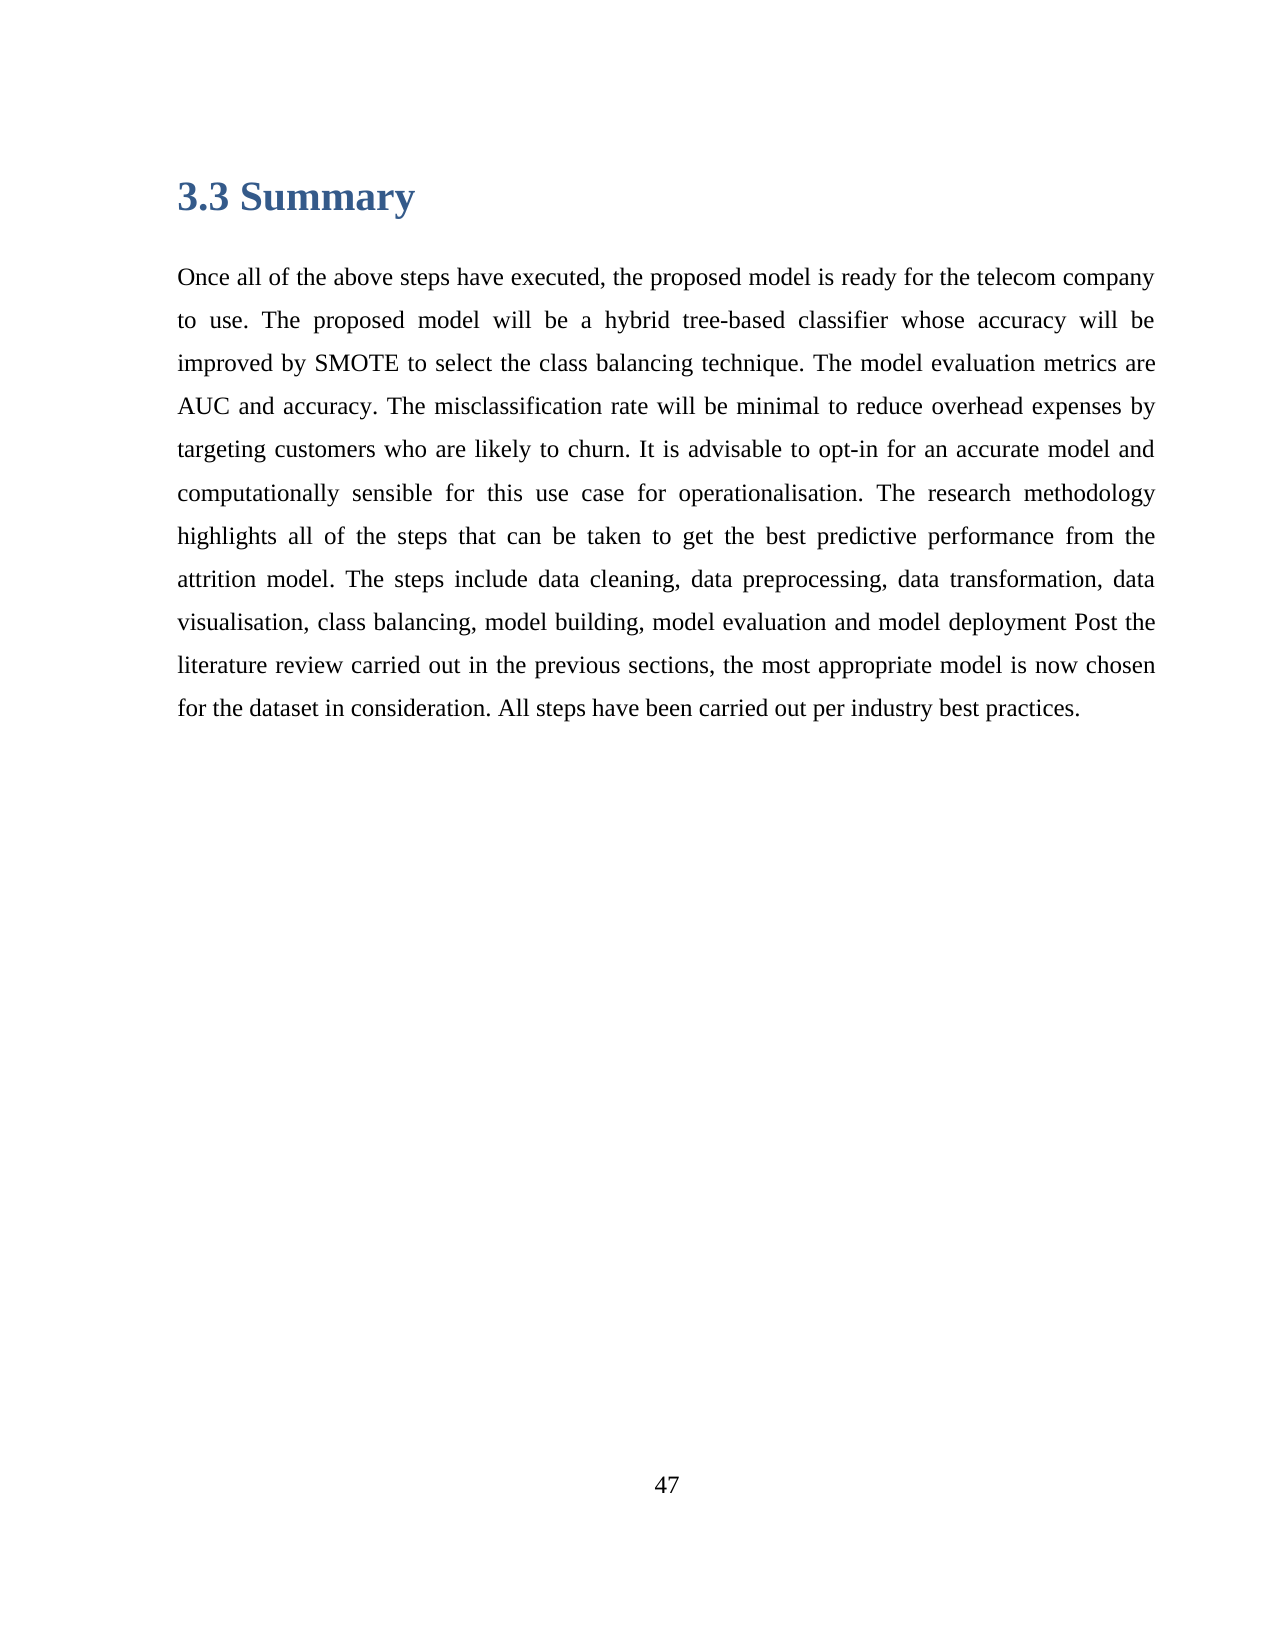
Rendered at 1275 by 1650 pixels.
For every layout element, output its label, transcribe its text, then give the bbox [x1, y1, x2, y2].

subtitle 3.3 Summary [177, 171, 1156, 219]
text Once all of the above steps have executed, the proposed model is ready for the telecom company to use. The proposed model will be a hybrid tree-based classifier whose accuracy will be improved by SMOTE to select the class balancing technique. The model evaluation metrics are AUC and accuracy. The misclassification rate will be minimal to reduce overhead expenses by targeting customers who are likely to churn. It is advisable to opt-in for an accurate model and computationally sensible for this use case for operationalisation. The research methodology highlights all of the steps that can be taken to get the best predictive performance from the attrition model. The steps include data cleaning, data preprocessing, data transformation, data visualisation, class balancing, model building, model evaluation and model deployment Post the literature review carried out in the previous sections, the most appropriate model is now chosen for the dataset in consideration. All steps have been carried out per industry best practices. [177, 262, 1156, 722]
